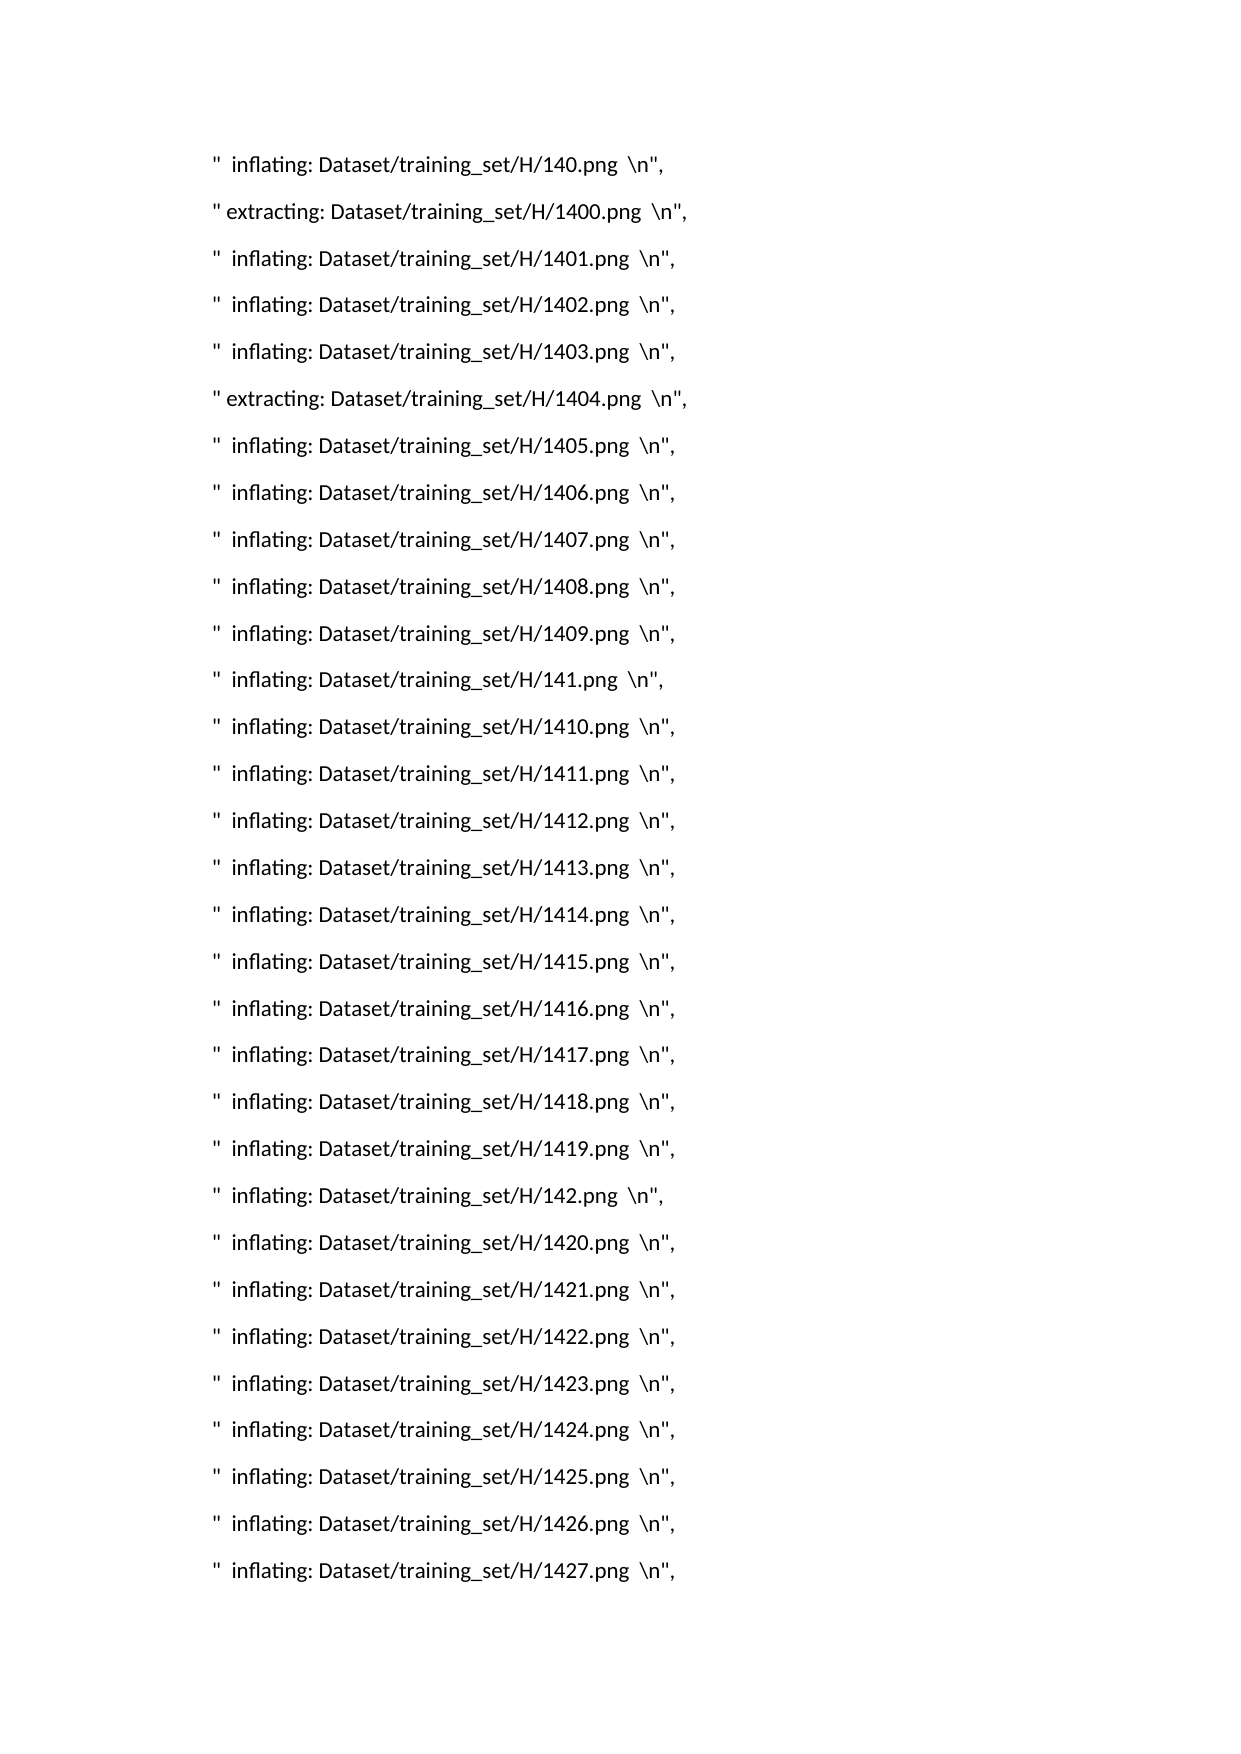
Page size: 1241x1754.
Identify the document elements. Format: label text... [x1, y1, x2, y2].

text " inflating: Dataset/training_set/H/140.png \n", [150, 150, 1090, 178]
text " extracting: Dataset/training_set/H/1400.png \n", [150, 197, 1090, 225]
text " inflating: Dataset/training_set/H/1405.png \n", [150, 431, 1090, 459]
text " inflating: Dataset/training_set/H/141.png \n", [150, 666, 1090, 694]
text " inflating: Dataset/training_set/H/1415.png \n", [150, 947, 1090, 975]
text " extracting: Dataset/training_set/H/1404.png \n", [150, 384, 1090, 412]
text " inflating: Dataset/training_set/H/1411.png \n", [150, 759, 1090, 787]
text " inflating: Dataset/training_set/H/1407.png \n", [150, 525, 1090, 553]
text " inflating: Dataset/training_set/H/1414.png \n", [150, 900, 1090, 928]
text " inflating: Dataset/training_set/H/142.png \n", [150, 1181, 1090, 1209]
text " inflating: Dataset/training_set/H/1406.png \n", [150, 478, 1090, 506]
text " inflating: Dataset/training_set/H/1421.png \n", [150, 1275, 1090, 1303]
text " inflating: Dataset/training_set/H/1422.png \n", [150, 1322, 1090, 1350]
text " inflating: Dataset/training_set/H/1412.png \n", [150, 806, 1090, 834]
text " inflating: Dataset/training_set/H/1413.png \n", [150, 853, 1090, 881]
text " inflating: Dataset/training_set/H/1408.png \n", [150, 572, 1090, 600]
text " inflating: Dataset/training_set/H/1409.png \n", [150, 619, 1090, 647]
text " inflating: Dataset/training_set/H/1402.png \n", [150, 291, 1090, 319]
text " inflating: Dataset/training_set/H/1420.png \n", [150, 1228, 1090, 1256]
text " inflating: Dataset/training_set/H/1410.png \n", [150, 712, 1090, 741]
text " inflating: Dataset/training_set/H/1403.png \n", [150, 337, 1090, 366]
text " inflating: Dataset/training_set/H/1426.png \n", [150, 1509, 1090, 1537]
text " inflating: Dataset/training_set/H/1424.png \n", [150, 1416, 1090, 1444]
text " inflating: Dataset/training_set/H/1425.png \n", [150, 1462, 1090, 1491]
text " inflating: Dataset/training_set/H/1419.png \n", [150, 1134, 1090, 1162]
text " inflating: Dataset/training_set/H/1418.png \n", [150, 1087, 1090, 1116]
text " inflating: Dataset/training_set/H/1423.png \n", [150, 1369, 1090, 1397]
text " inflating: Dataset/training_set/H/1417.png \n", [150, 1041, 1090, 1069]
text " inflating: Dataset/training_set/H/1401.png \n", [150, 244, 1090, 272]
text " inflating: Dataset/training_set/H/1427.png \n", [150, 1556, 1090, 1584]
text " inflating: Dataset/training_set/H/1416.png \n", [150, 994, 1090, 1022]
